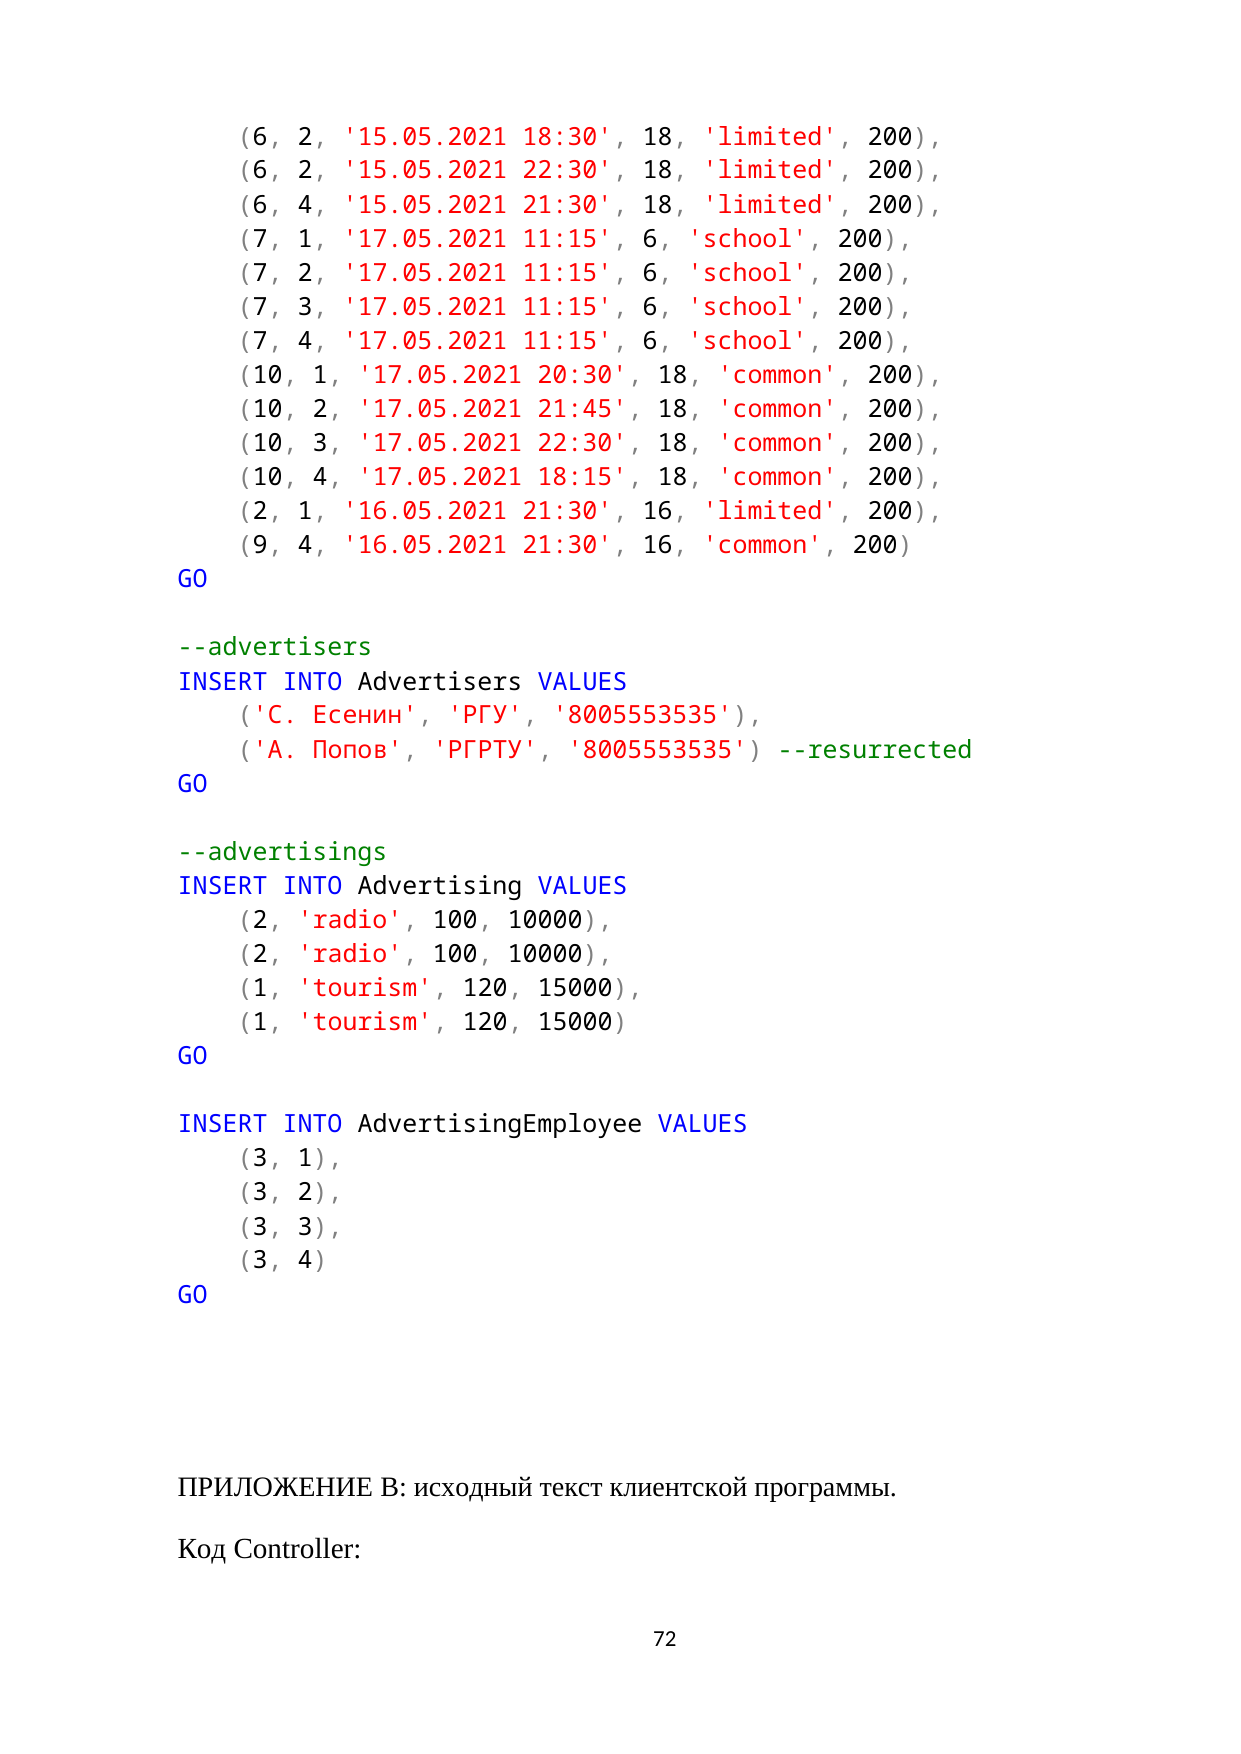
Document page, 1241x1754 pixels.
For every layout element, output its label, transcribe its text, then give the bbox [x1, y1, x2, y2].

text (2, 1, '16.05.2021 21:30', 16, 'limited', 200), [177, 493, 1152, 527]
text (7, 4, '17.05.2021 11:15', 6, 'school', 200), [177, 322, 1152, 357]
text (10, 3, '17.05.2021 22:30', 18, 'common', 200), [177, 425, 1152, 459]
text Код Controller: [177, 1531, 1152, 1565]
text GO [177, 561, 1152, 595]
text (6, 2, '15.05.2021 22:30', 18, 'limited', 200), [177, 152, 1152, 186]
text INSERT INTO Advertising VALUES [177, 867, 1152, 902]
text --advertisings [177, 833, 1152, 867]
text (2, 'radio', 100, 10000), [177, 936, 1152, 970]
text ('С. Есенин', 'РГУ', '8005553535'), [177, 697, 1152, 731]
text (1, 'tourism', 120, 15000), [177, 970, 1152, 1004]
text ПРИЛОЖЕНИЕ В: исходный текст клиентской программы. [177, 1470, 1152, 1502]
text (3, 3), [177, 1208, 1152, 1242]
text GO [177, 1038, 1152, 1072]
text INSERT INTO AdvertisingEmployee VALUES [177, 1106, 1152, 1140]
text (1, 'tourism', 120, 15000) [177, 1004, 1152, 1038]
text (6, 4, '15.05.2021 21:30', 18, 'limited', 200), [177, 186, 1152, 220]
text (9, 4, '16.05.2021 21:30', 16, 'common', 200) [177, 527, 1152, 561]
text (10, 1, '17.05.2021 20:30', 18, 'common', 200), [177, 357, 1152, 391]
text (3, 4) [177, 1242, 1152, 1276]
text ('А. Попов', 'РГРТУ', '8005553535') --resurrected [177, 731, 1152, 765]
text (7, 2, '17.05.2021 11:15', 6, 'school', 200), [177, 254, 1152, 288]
text (7, 1, '17.05.2021 11:15', 6, 'school', 200), [177, 220, 1152, 254]
text (2, 'radio', 100, 10000), [177, 902, 1152, 936]
text (10, 4, '17.05.2021 18:15', 18, 'common', 200), [177, 459, 1152, 493]
text --advertisers [177, 629, 1152, 663]
text (10, 2, '17.05.2021 21:45', 18, 'common', 200), [177, 391, 1152, 425]
text (6, 2, '15.05.2021 18:30', 18, 'limited', 200), [177, 118, 1152, 152]
text (7, 3, '17.05.2021 11:15', 6, 'school', 200), [177, 288, 1152, 322]
text (3, 2), [177, 1174, 1152, 1208]
text (3, 1), [177, 1140, 1152, 1174]
text GO [177, 765, 1152, 799]
text GO [177, 1276, 1152, 1310]
text INSERT INTO Advertisers VALUES [177, 663, 1152, 697]
